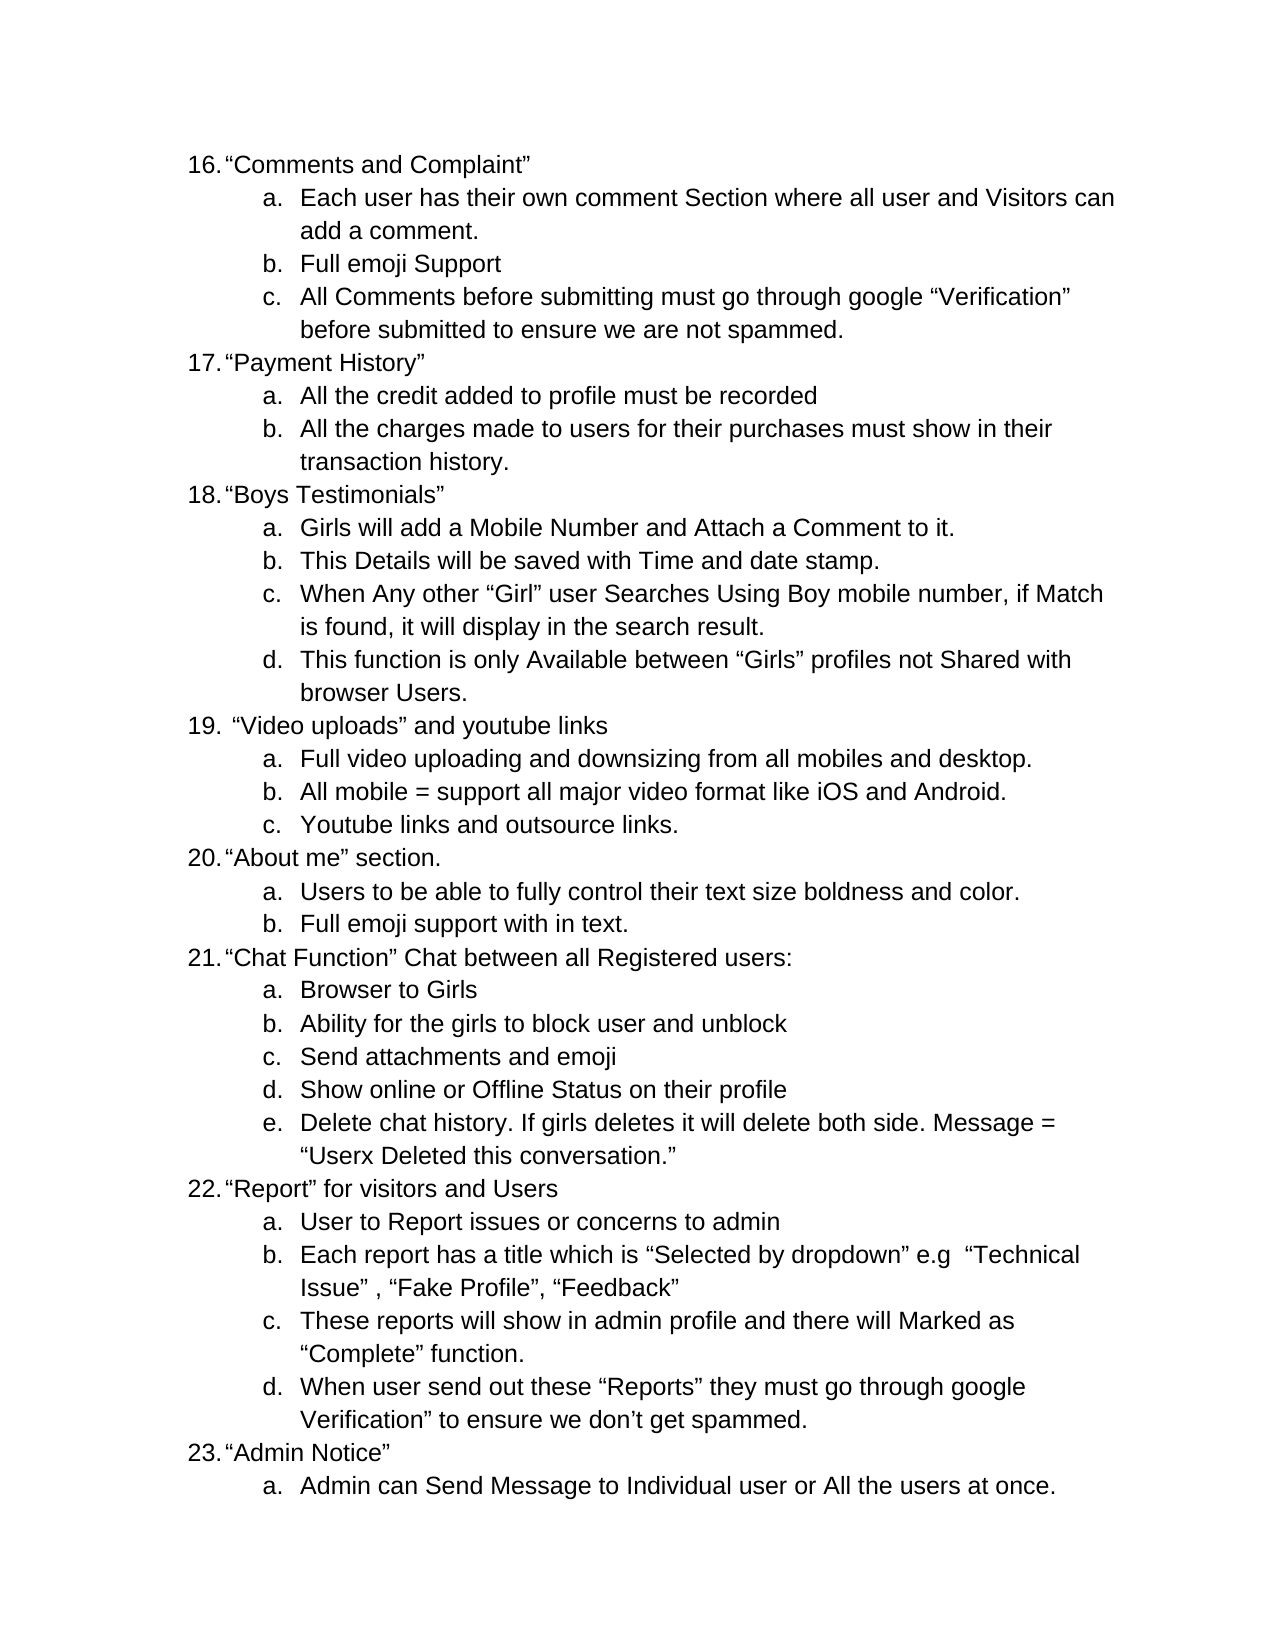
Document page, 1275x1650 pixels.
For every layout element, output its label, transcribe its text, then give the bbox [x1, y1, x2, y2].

list Full emoji Support [262, 249, 1125, 278]
list All the charges made to users for their purchases must show in their transaction history. [262, 414, 1125, 476]
list All the credit added to profile must be recorded [262, 381, 1125, 410]
list This Details will be saved with Time and date stamp. [262, 546, 1125, 575]
list Show online or Offline Status on their profile [262, 1074, 1125, 1103]
list Ability for the girls to block user and unblock [262, 1008, 1125, 1037]
list “Admin Notice” [187, 1438, 1125, 1467]
list These reports will show in admin profile and there will Marked as “Complete” function. [262, 1306, 1125, 1367]
list Delete chat history. If girls deletes it will delete both side. Message = “Userx Deleted this conversation.” [262, 1108, 1125, 1169]
list “Chat Function” Chat between all Registered users: [187, 942, 1125, 971]
list Full emoji support with in text. [262, 909, 1125, 938]
list Users to be able to fully control their text size boldness and color. [262, 876, 1125, 905]
list Admin can Send Message to Individual user or All the users at once. [262, 1471, 1125, 1499]
list All mobile = support all major video format like iOS and Android. [262, 777, 1125, 806]
list Each user has their own comment Section where all user and Visitors can add a comment. [262, 183, 1125, 245]
list When Any other “Girl” user Searches Using Boy mobile number, if Match is found, it will display in the search result. [262, 579, 1125, 641]
list All Comments before submitting must go through google “Verification” before submitted to ensure we are not spammed. [262, 282, 1125, 344]
list User to Report issues or concerns to admin [262, 1207, 1125, 1235]
list “Payment History” [187, 348, 1125, 377]
list “Boys Testimonials” [187, 480, 1125, 509]
list Send attachments and emoji [262, 1042, 1125, 1070]
list Girls will add a Mobile Number and Attach a Comment to it. [262, 513, 1125, 542]
list “Report” for visitors and Users [187, 1174, 1125, 1202]
list Youtube links and outsource links. [262, 810, 1125, 839]
list “Comments and Complaint” [187, 150, 1125, 179]
list “Video uploads” and youtube links [187, 711, 1125, 740]
list Full video uploading and downsizing from all mobiles and desktop. [262, 744, 1125, 773]
list “About me” section. [187, 843, 1125, 872]
list This function is only Available between “Girls” profiles not Shared with browser Users. [262, 645, 1125, 707]
list Each report has a title which is “Selected by dropdown” e.g “Technical Issue” , “Fake Profile”, “Feedback” [262, 1240, 1125, 1301]
list When user send out these “Reports” they must go through google Verification” to ensure we don’t get spammed. [262, 1372, 1125, 1433]
list Browser to Girls [262, 976, 1125, 1004]
